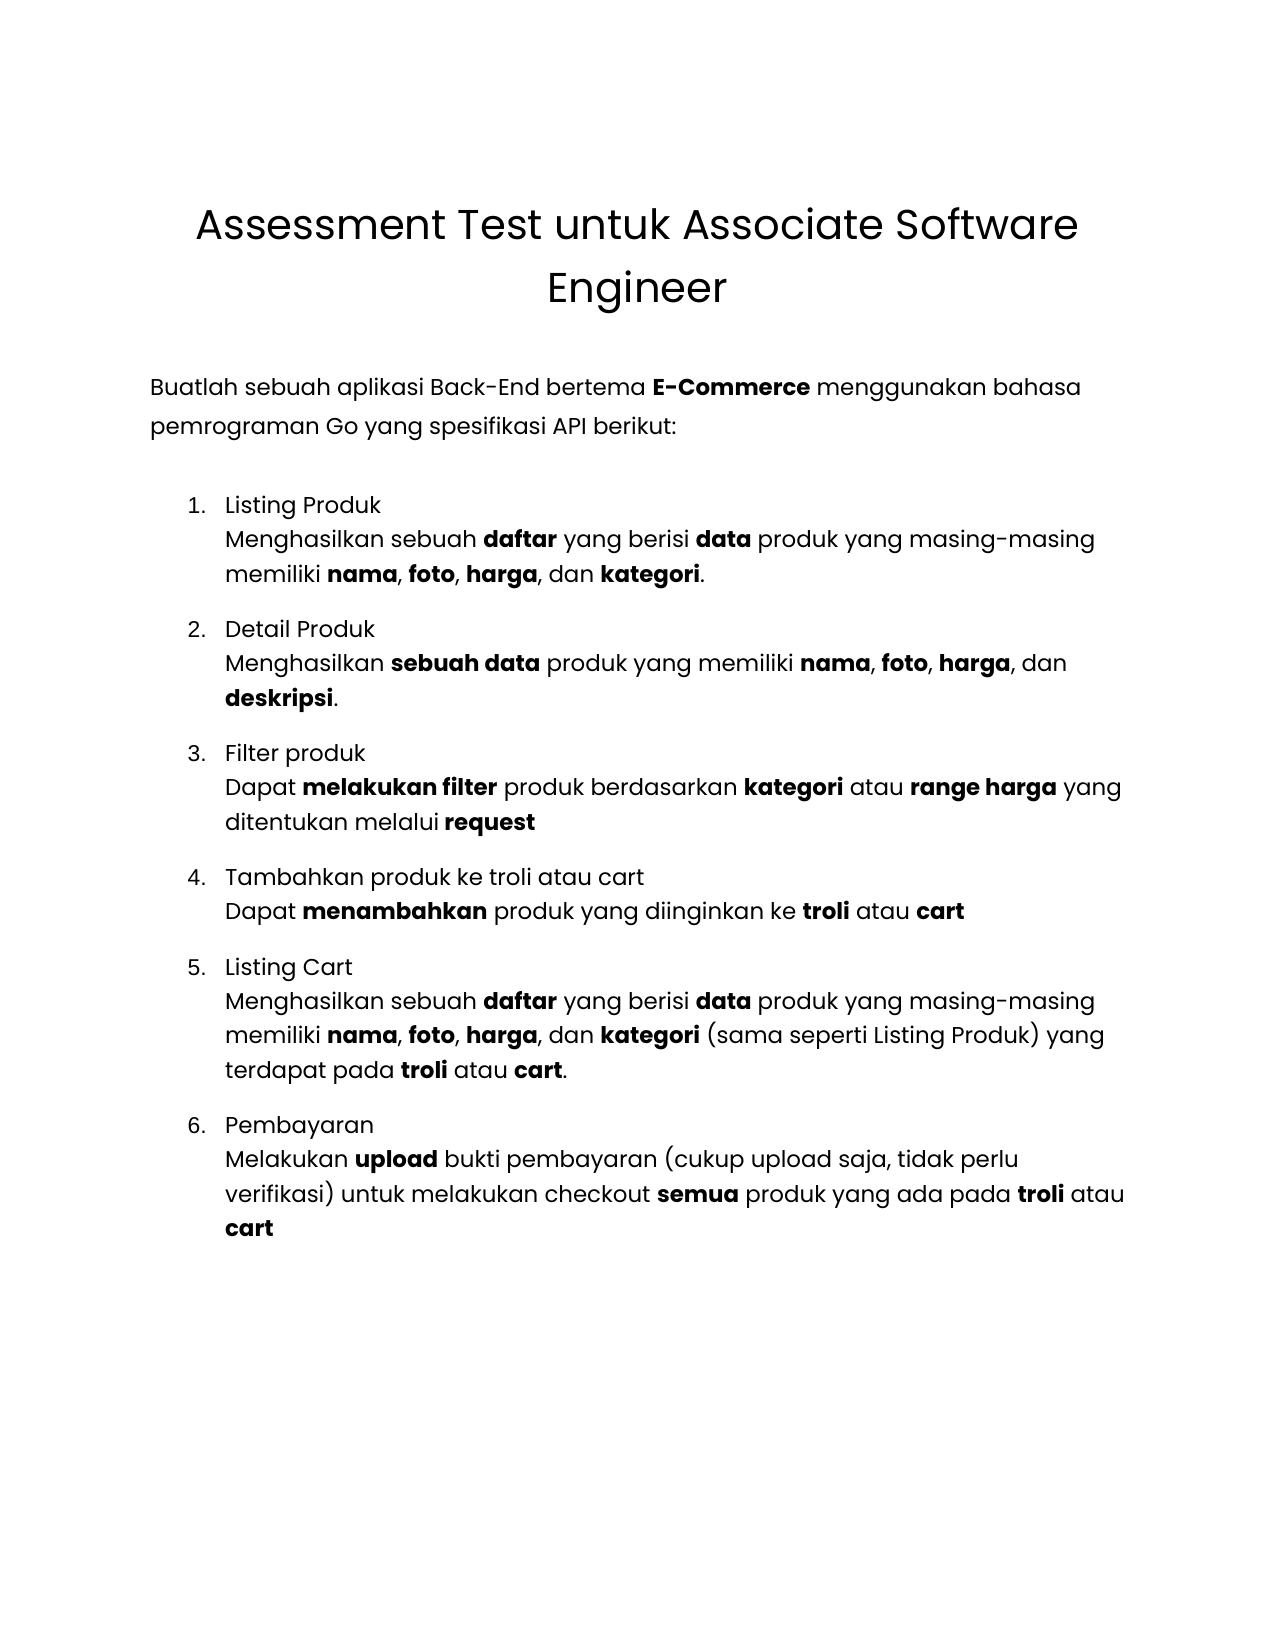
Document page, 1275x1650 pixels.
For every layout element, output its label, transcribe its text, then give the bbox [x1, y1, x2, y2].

list Detail Produk Menghasilkan sebuah data produk yang memiliki nama, foto, harga, dan deskripsi. [187, 611, 1125, 714]
list Tambahkan produk ke troli atau cart Dapat menambahkan produk yang diinginkan ke troli atau cart [187, 859, 1125, 928]
list Listing Cart Menghasilkan sebuah daftar yang berisi data produk yang masing-masing memiliki nama, foto, harga, dan kategori (sama seperti Listing Produk) yang terdapat pada troli atau cart. [187, 948, 1125, 1086]
text Buatlah sebuah aplikasi Back-End bertema E-Commerce menggunakan bahasa pemrograman Go yang spesifikasi API berikut: [150, 369, 1125, 442]
list Pembayaran Melakukan upload bukti pembayaran (cukup upload saja, tidak perlu verifikasi) untuk melakukan checkout semua produk yang ada pada troli atau cart [187, 1107, 1125, 1244]
subtitle Assessment Test untuk Associate Software Engineer [150, 192, 1125, 317]
list Filter produk Dapat melakukan filter produk berdasarkan kategori atau range harga yang ditentukan melalui request [187, 735, 1125, 838]
list Listing Produk Menghasilkan sebuah daftar yang berisi data produk yang masing-masing memiliki nama, foto, harga, dan kategori. [187, 487, 1125, 590]
